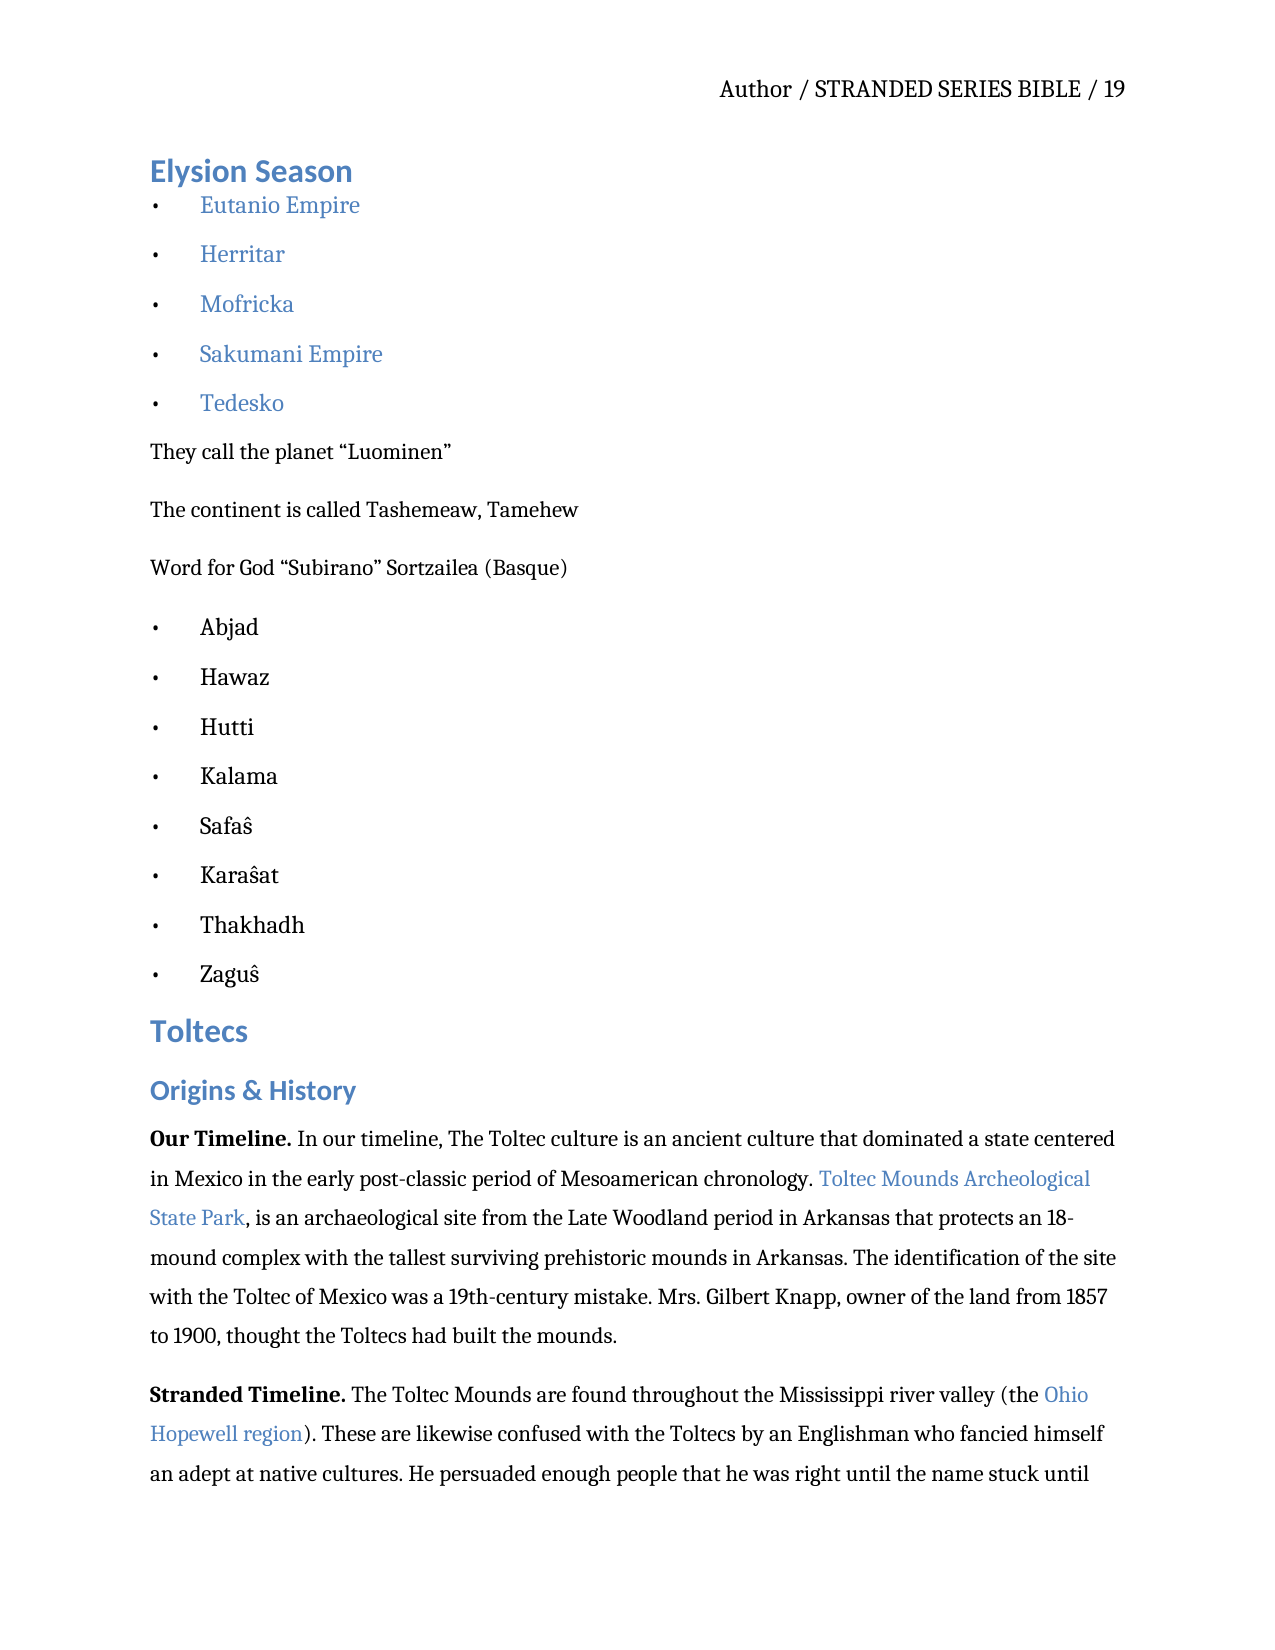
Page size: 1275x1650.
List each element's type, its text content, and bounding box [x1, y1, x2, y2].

list Hawaz [150, 663, 1125, 692]
list Sakumani Empire [150, 339, 1125, 368]
subtitle Origins & History [150, 1072, 1125, 1107]
text Our Timeline. In our timeline, The Toltec culture is an ancient culture that dominated a state centered in Mexico in the early post-classic period of Mesoamerican chronology. Toltec Mounds Archeological State Park, is an archaeological site from the Late Woodland period in Arkansas that protects an 18-mound complex with the tallest surviving prehistoric mounds in Arkansas. The identification of the site with the Toltec of Mexico was a 19th-century mistake. Mrs. Gilbert Knapp, owner of the land from 1857 to 1900, thought the Toltecs had built the mounds. [150, 1126, 1125, 1350]
subtitle Toltecs [150, 1010, 1125, 1051]
list Abjad [150, 613, 1125, 642]
list Zaguŝ [150, 960, 1125, 989]
text Word for God “Subirano” Sortzailea (Basque) [150, 555, 1125, 581]
list Herritar [150, 240, 1125, 269]
list Mofricka [150, 290, 1125, 319]
subtitle Elysion Season [150, 150, 1125, 191]
list Karaŝat [150, 861, 1125, 890]
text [150, 1382, 1125, 1487]
list Hutti [150, 712, 1125, 741]
list Tedesko [150, 389, 1125, 418]
text They call the planet “Luominen” [150, 439, 1125, 465]
list Kalama [150, 762, 1125, 791]
list Thakhadh [150, 911, 1125, 939]
list Eutanio Empire [150, 191, 1125, 219]
list Safaŝ [150, 812, 1125, 840]
text The continent is called Tashemeaw, Tamehew [150, 497, 1125, 523]
